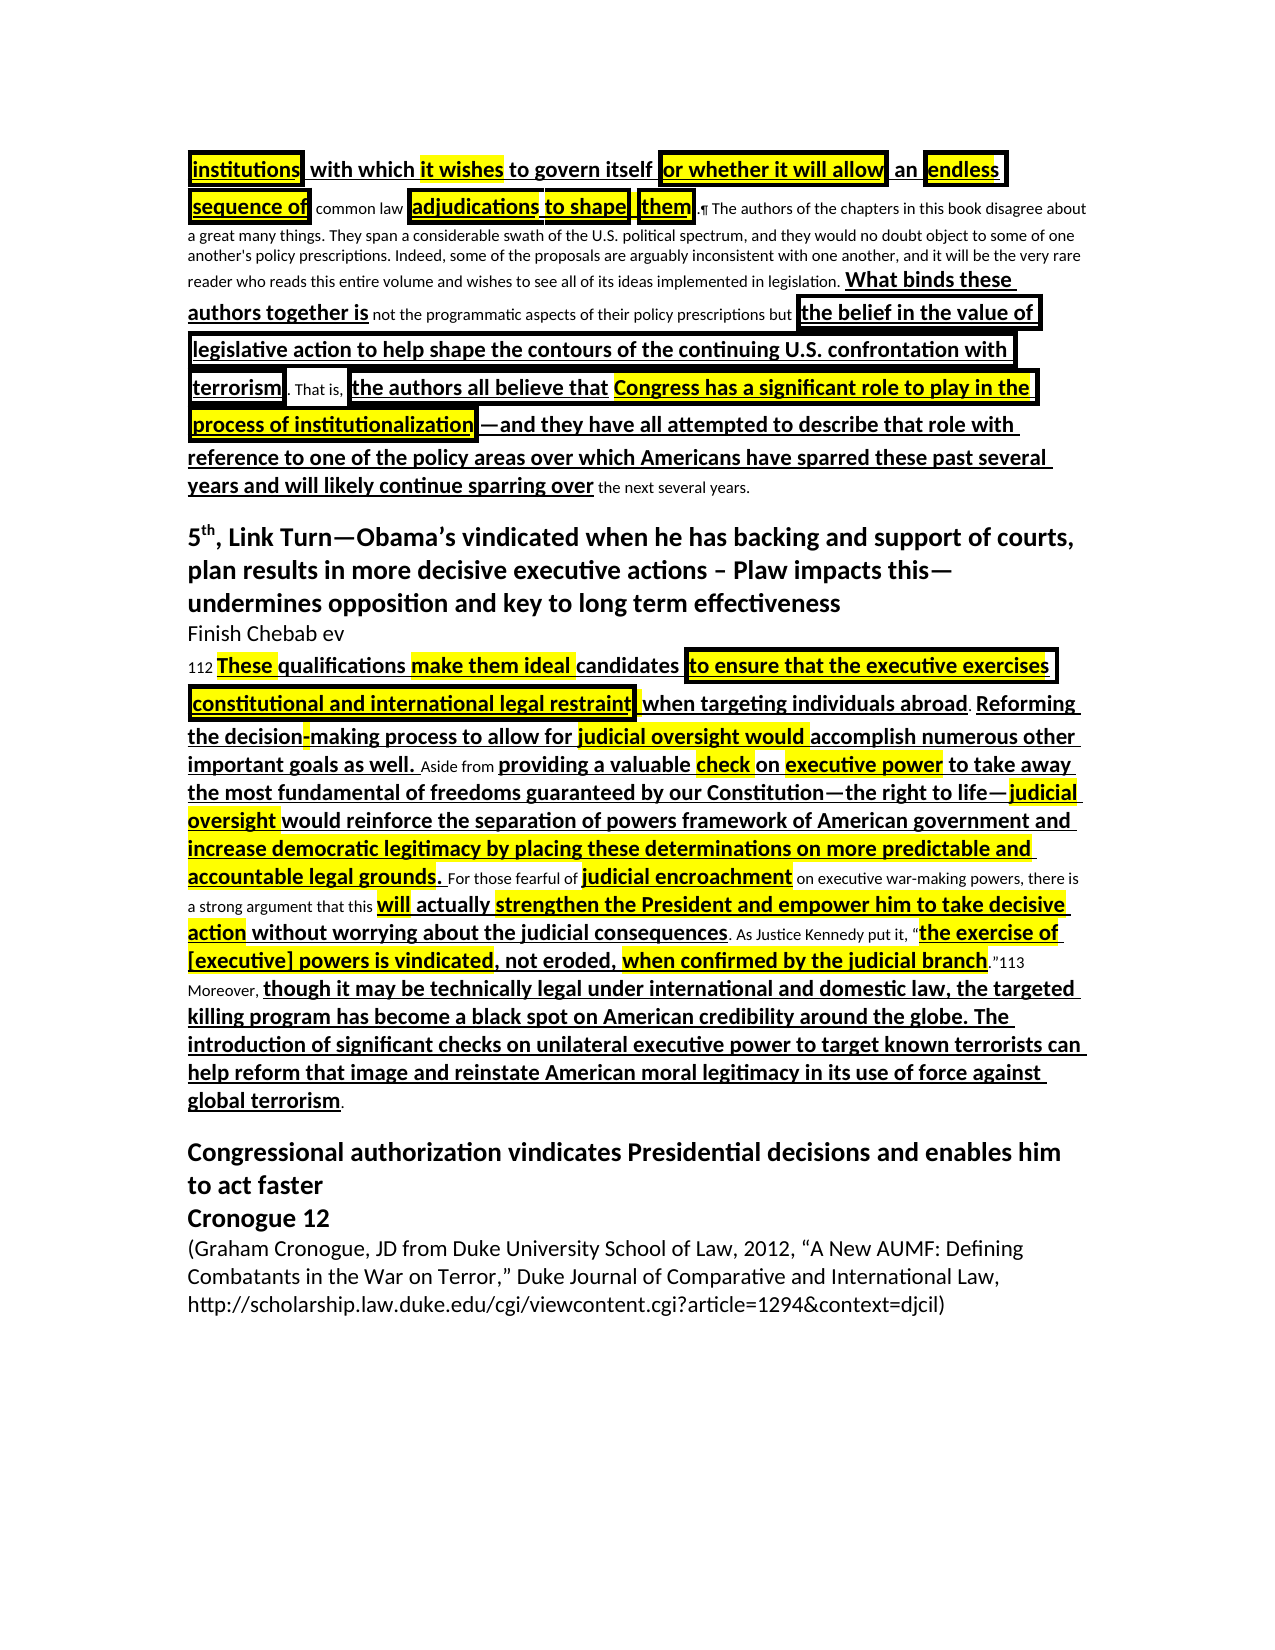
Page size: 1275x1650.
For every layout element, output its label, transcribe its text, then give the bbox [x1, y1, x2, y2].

text Finish Chebab ev [187, 619, 1087, 647]
subtitle Congressional authorization vindicates Presidential decisions and enables him to act faster [187, 1135, 1087, 1201]
text 112 These qualifications make them ideal candidates to ensure that the executive exercises constitutional and international legal restraint when targeting individuals abroad. Reforming the decision-making process to allow for judicial oversight would accomplish numerous other important goals as well. Aside from providing a valuable check on executive power to take away the most fundamental of freedoms guaranteed by our Constitution—the right to life—judicial oversight would reinforce the separation of powers framework of American government and increase democratic legitimacy by placing these determinations on more predictable and accountable legal grounds. For those fearful of judicial encroachment on executive war-making powers, there is a strong argument that this will actually strengthen the President and empower him to take decisive action without worrying about the judicial consequences. As Justice Kennedy put it, “the exercise of [executive] powers is vindicated, not eroded, when confirmed by the judicial branch.”113 Moreover, though it may be technically legal under international and domestic law, the targeted killing program has become a black spot on American credibility around the globe. The introduction of significant checks on unilateral executive power to target known terrorists can help reform that image and reinstate American moral legitimacy in its use of force against global terrorism. [187, 647, 1087, 1054]
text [187, 150, 1087, 499]
subtitle 5th, Link Turn—Obama’s vindicated when he has backing and support of courts, plan results in more decisive executive actions – Plaw impacts this—undermines opposition and key to long term effectiveness [187, 520, 1087, 619]
text (Graham Cronogue, JD from Duke University School of Law, 2012, “A New AUMF: Defining Combatants in the War on Terror,” Duke Journal of Comparative and International Law, http://scholarship.law.duke.edu/cgi/viewcontent.cgi?article=1294&context=djcil) [187, 1234, 1087, 1318]
text Cronogue 12 [187, 1201, 1087, 1234]
